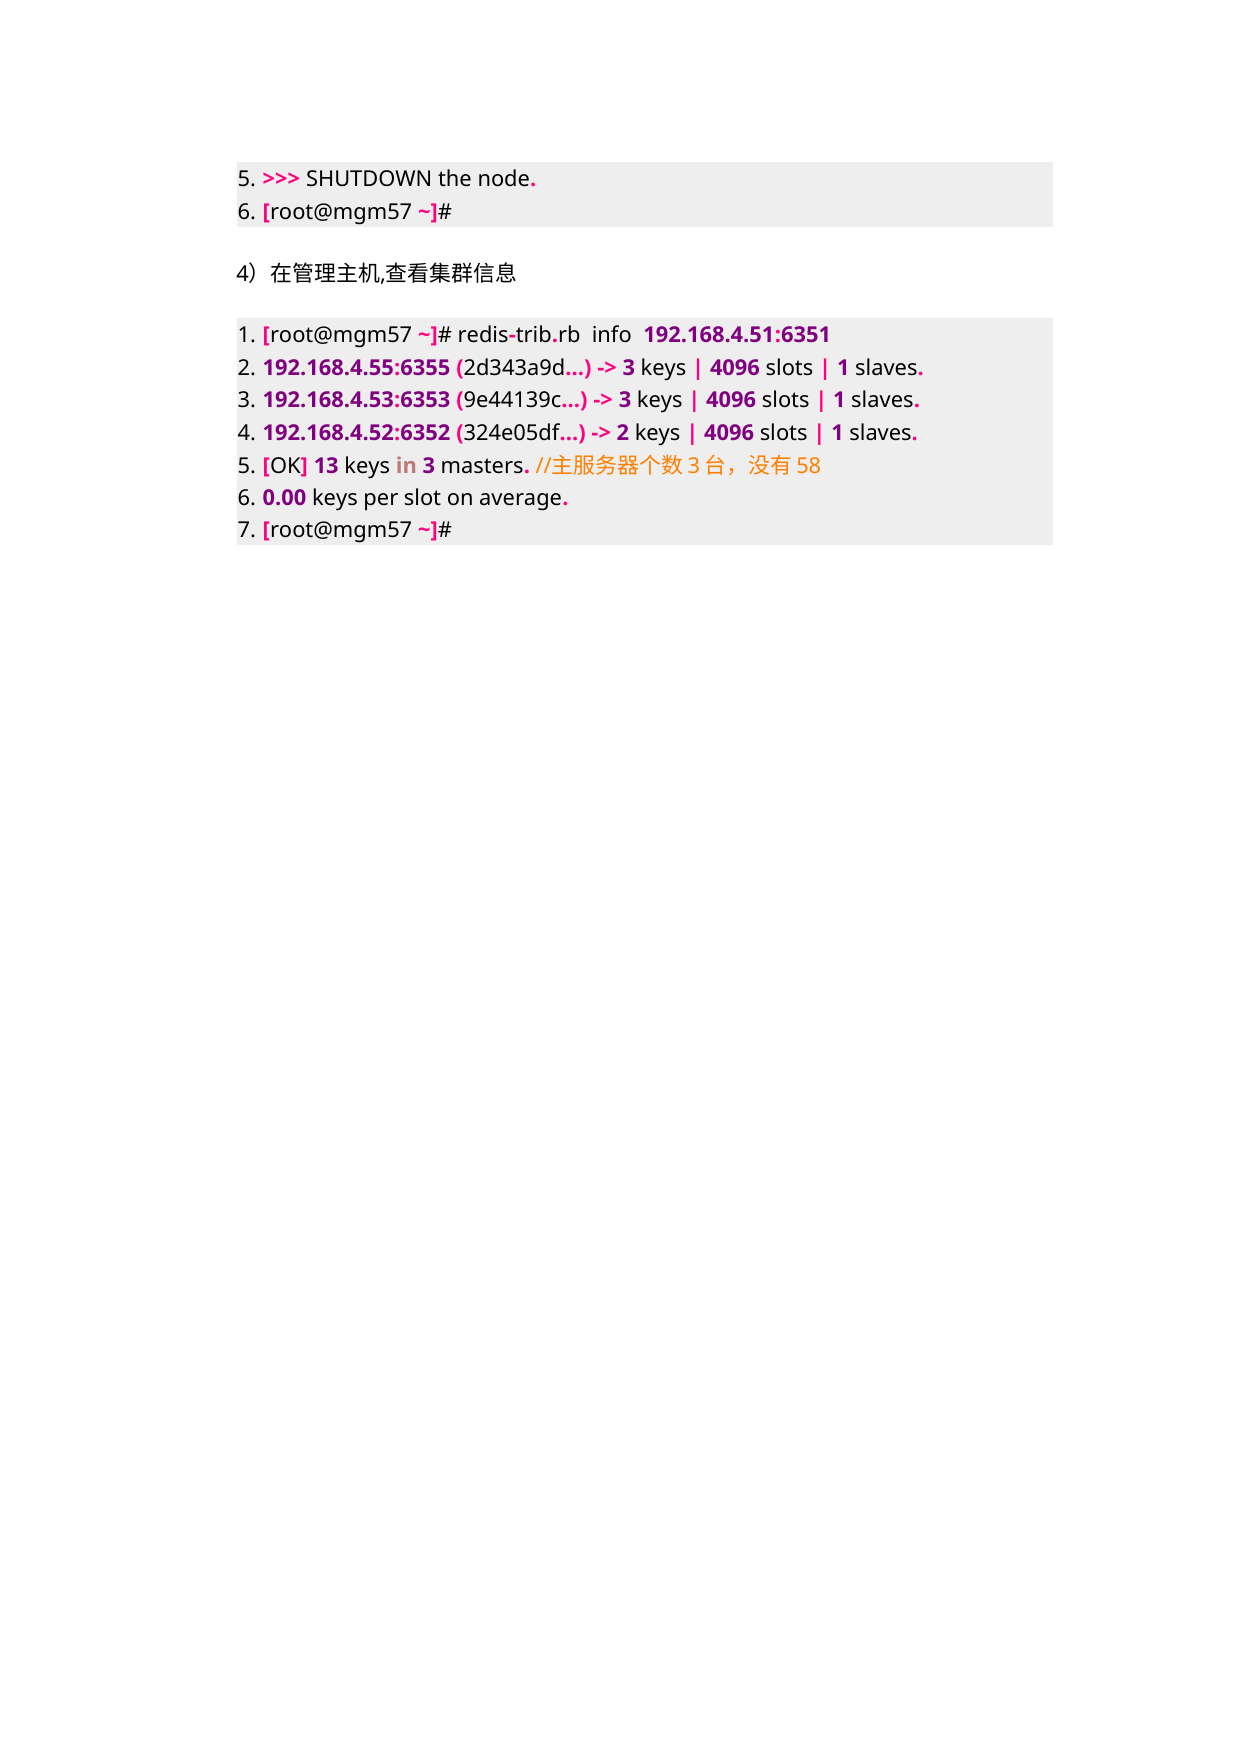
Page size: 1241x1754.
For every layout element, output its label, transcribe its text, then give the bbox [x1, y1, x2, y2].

list 192.168.4.55:6355 (2d343a9d...) -> 3 keys | 4096 slots | 1 slaves. [237, 350, 1053, 383]
list 0.00 keys per slot on average. [237, 480, 1053, 513]
list [root@mgm57 ~]# [237, 513, 1053, 545]
list 192.168.4.53:6353 (9e44139c...) -> 3 keys | 4096 slots | 1 slaves. [237, 383, 1053, 415]
list [root@mgm57 ~]# redis-trib.rb info 192.168.4.51:6351 [237, 318, 1053, 350]
list [OK] 13 keys in 3 masters. //主服务器个数3台，没有58 [237, 448, 1053, 480]
list >>> SHUTDOWN the node. [237, 162, 1053, 194]
text 4）在管理主机,查看集群信息 [192, 256, 1048, 289]
list [root@mgm57 ~]# [237, 194, 1053, 227]
list 192.168.4.52:6352 (324e05df...) -> 2 keys | 4096 slots | 1 slaves. [237, 415, 1053, 448]
